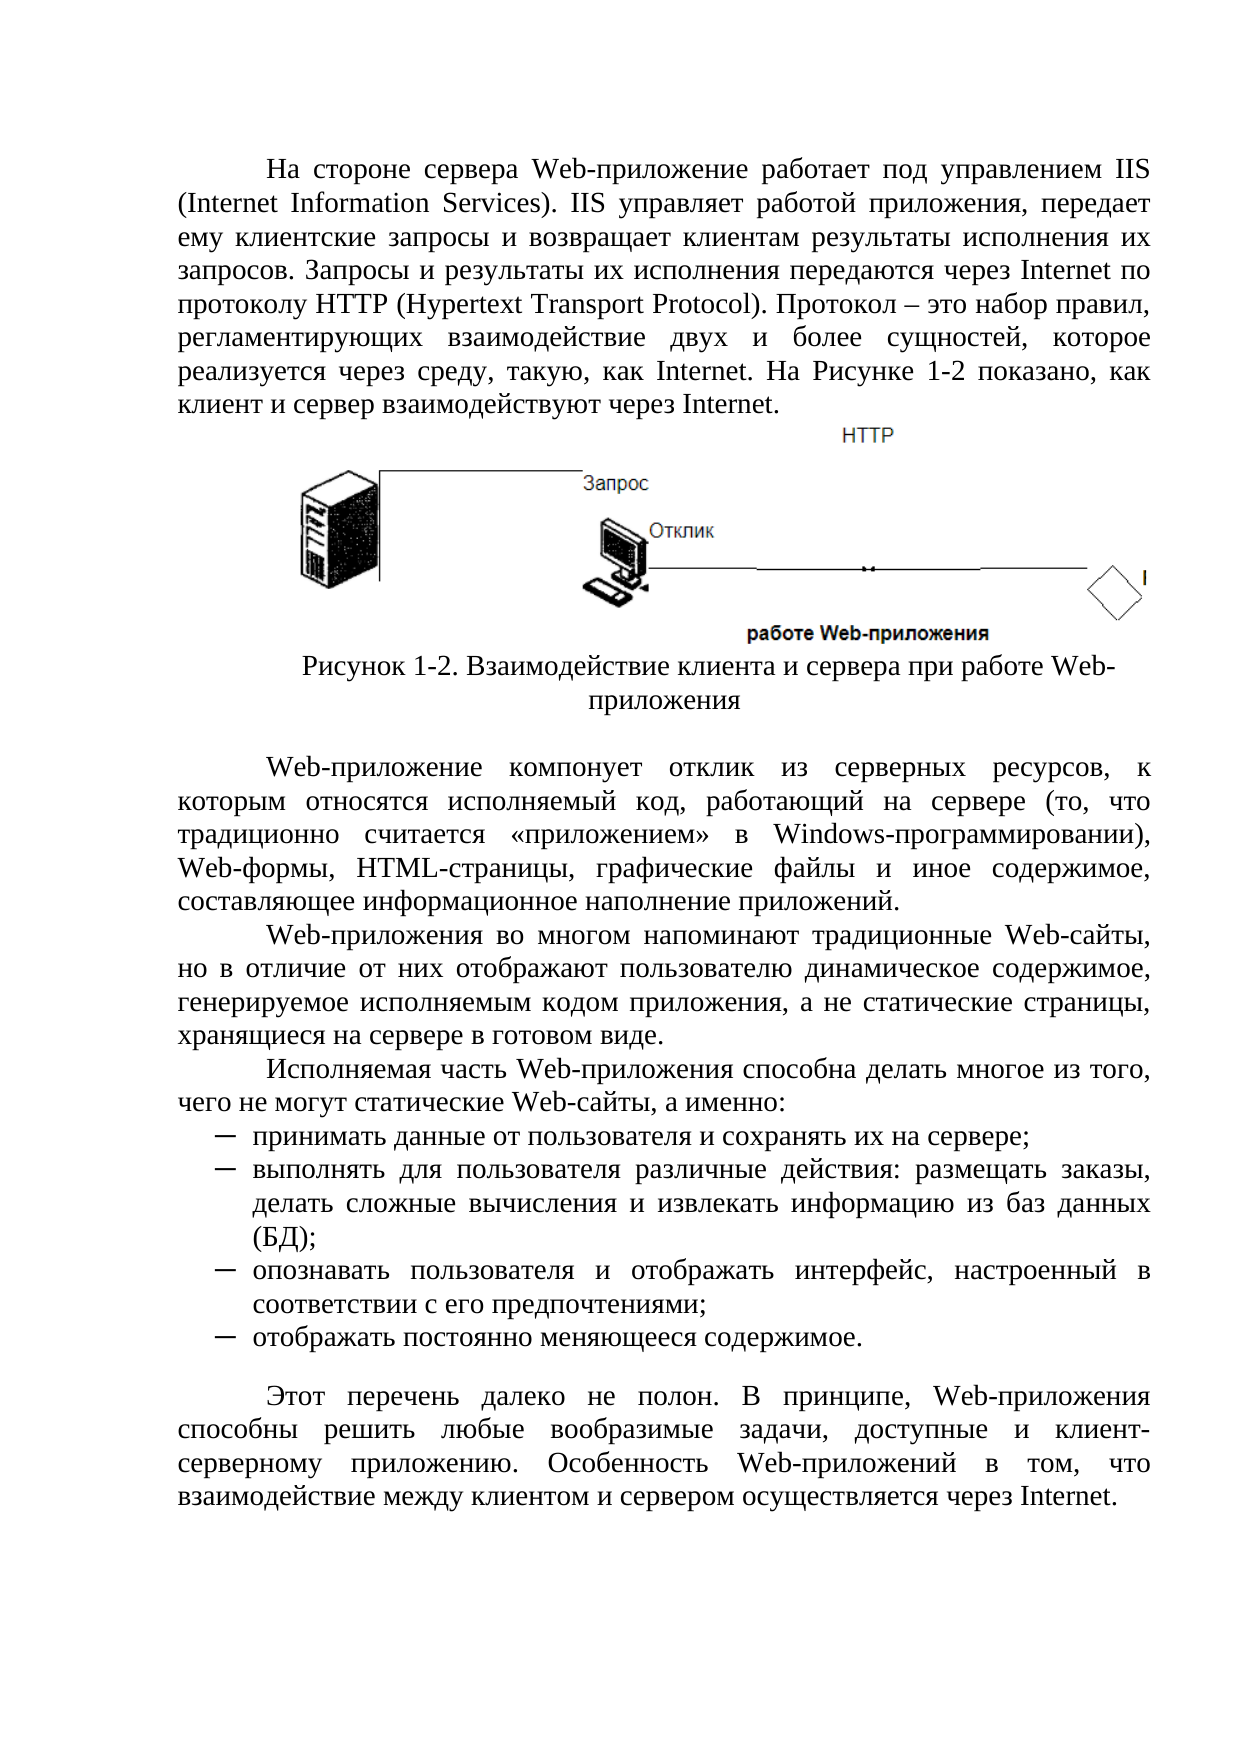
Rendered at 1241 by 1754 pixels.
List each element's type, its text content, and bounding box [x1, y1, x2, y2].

text На стороне сервера Web-приложение работает под управлением IIS (Internet Information Services). IIS управляет работой приложения, передает ему клиентские запросы и возвращает клиентам результаты исполнения их запросов. Запросы и результаты их исполнения передаются через Internet по протоколу HTTP (Hypertext Transport Protocol). Протокол – это набор правил, регламентирующих взаимодействие двух и более сущностей, которое реализуется через среду, такую, как Internet. На Рисунке 1-2 показано, как клиент и сервер взаимодействуют через Internet. [177, 152, 1152, 420]
picture [271, 420, 1147, 649]
list принимать данные от пользователя и сохранять их на сервере; [215, 1118, 1152, 1152]
list опознавать пользователя и отображать интерфейс, настроенный в соответствии с его предпочтениями; [215, 1252, 1152, 1319]
text Этот перечень далеко не полон. В принципе, Web-приложения способны решить любые вообразимые задачи, доступные и клиент-серверному приложению. Особенность Web-приложений в том, что взаимодействие между клиентом и сервером осуществляется через Internet. [177, 1378, 1152, 1512]
text Рисунок 1-2. Взаимодействие клиента и сервера при работе Web-приложения [177, 648, 1152, 716]
list выполнять для пользователя различные действия: размещать заказы, делать сложные вычисления и извлекать информацию из баз данных (БД); [215, 1152, 1152, 1252]
text Исполняемая часть Web-приложения способна делать многое из того, чего не могут статические Web-сайты, а именно: [177, 1051, 1152, 1118]
list отображать постоянно меняющееся содержимое. [215, 1319, 1152, 1353]
text Web-приложение компонует отклик из серверных ресурсов, к которым относятся исполняемый код, работающий на сервере (то, что традиционно считается «приложением» в Windows-программировании), Web-формы, HTML-страницы, графические файлы и иное содержимое, составляющее информационное наполнение приложений. [177, 749, 1152, 917]
text Web-приложения во многом напоминают традиционные Web-сайты, но в отличие от них отображают пользователю динамическое содержимое, генерируемое исполняемым кодом приложения, а не статические страницы, хранящиеся на сервере в готовом виде. [177, 917, 1152, 1051]
